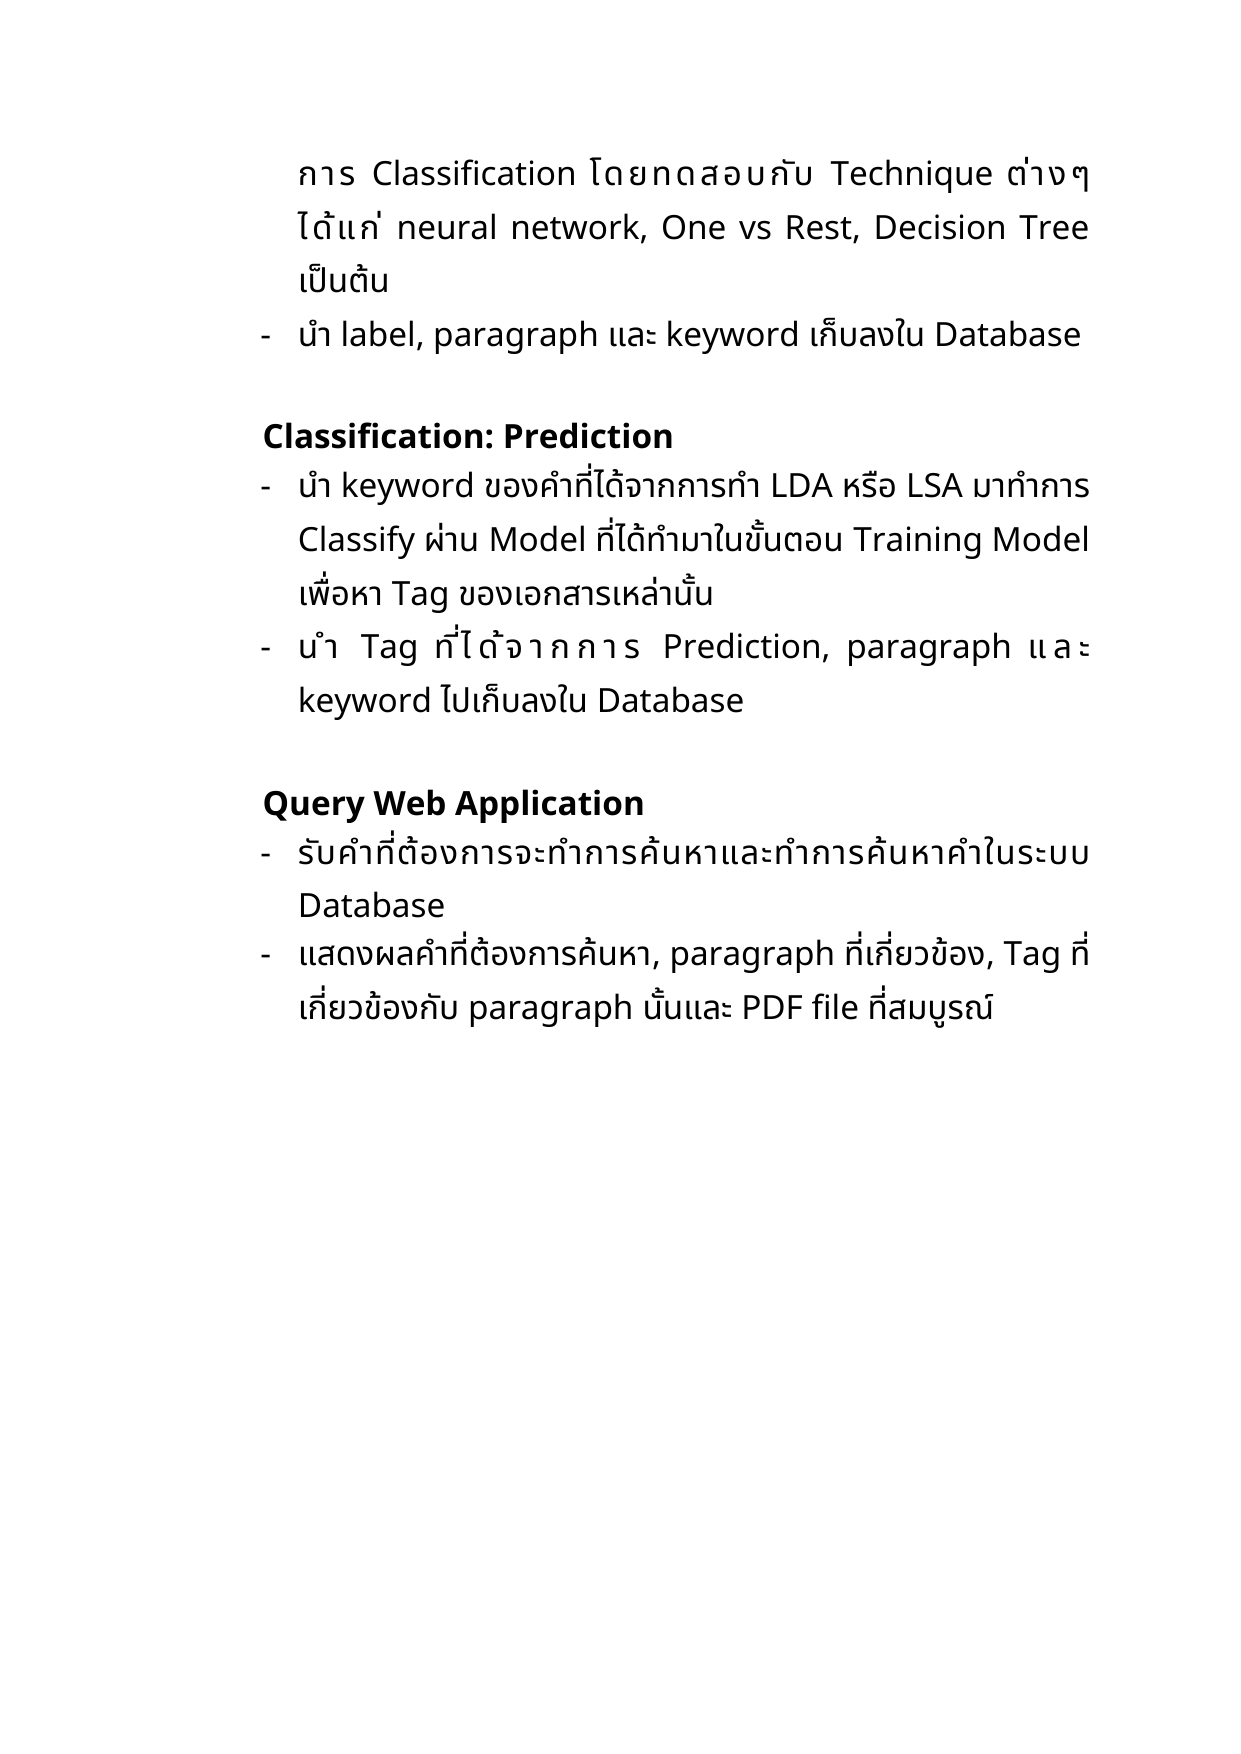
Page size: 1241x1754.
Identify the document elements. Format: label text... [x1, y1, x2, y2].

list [260, 150, 1090, 308]
list รับคำที่ต้องการจะทำการค้นหาและทำการค้นหาคำในระบบ Database [260, 828, 1090, 927]
list Classification: Prediction [262, 413, 1090, 459]
list Query Web Application [262, 779, 1090, 825]
list แสดงผลคำที่ต้องการค้นหา, paragraph ที่เกี่ยวข้อง, Tag ที่เกี่ยวข้องกับ paragraph นั้นและ PDF file ที่สมบูรณ์ [260, 930, 1090, 1034]
list นำ label, paragraph และ keyword เก็บลงใน Database [260, 311, 1090, 361]
list นำ Tag ที่ได้จากการ Prediction, paragraph และ keyword ไปเก็บลงใน Database [260, 623, 1090, 727]
list นำ keyword ของคำที่ได้จากการทำ LDA หรือ LSA มาทำการ Classify ผ่าน Model ที่ได้ทำมาในขั้นตอน Training Model เพื่อหา Tag ของเอกสารเหล่านั้น [260, 462, 1090, 620]
